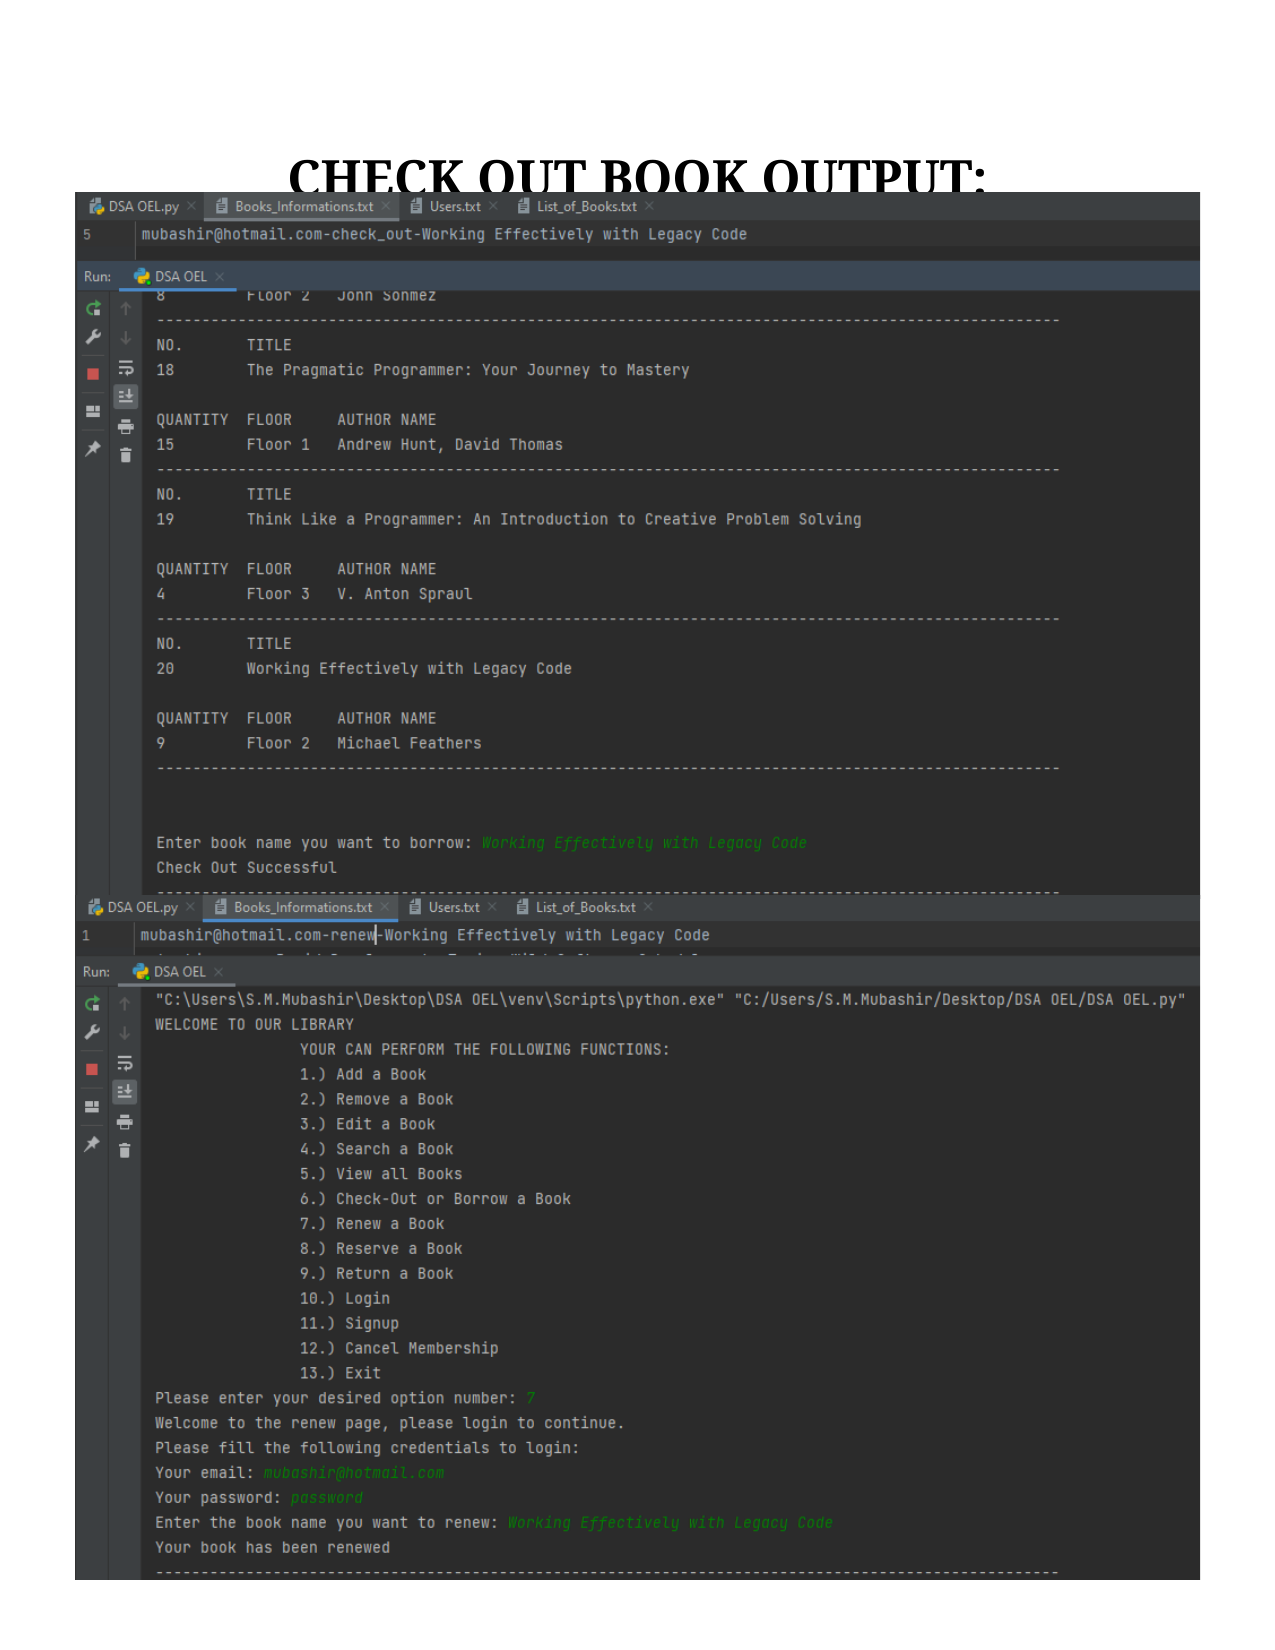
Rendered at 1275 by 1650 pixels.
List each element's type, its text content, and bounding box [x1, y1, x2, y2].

subtitle CHECK OUT BOOK OUTPUT: [75, 143, 1200, 192]
picture [75, 192, 1200, 1580]
